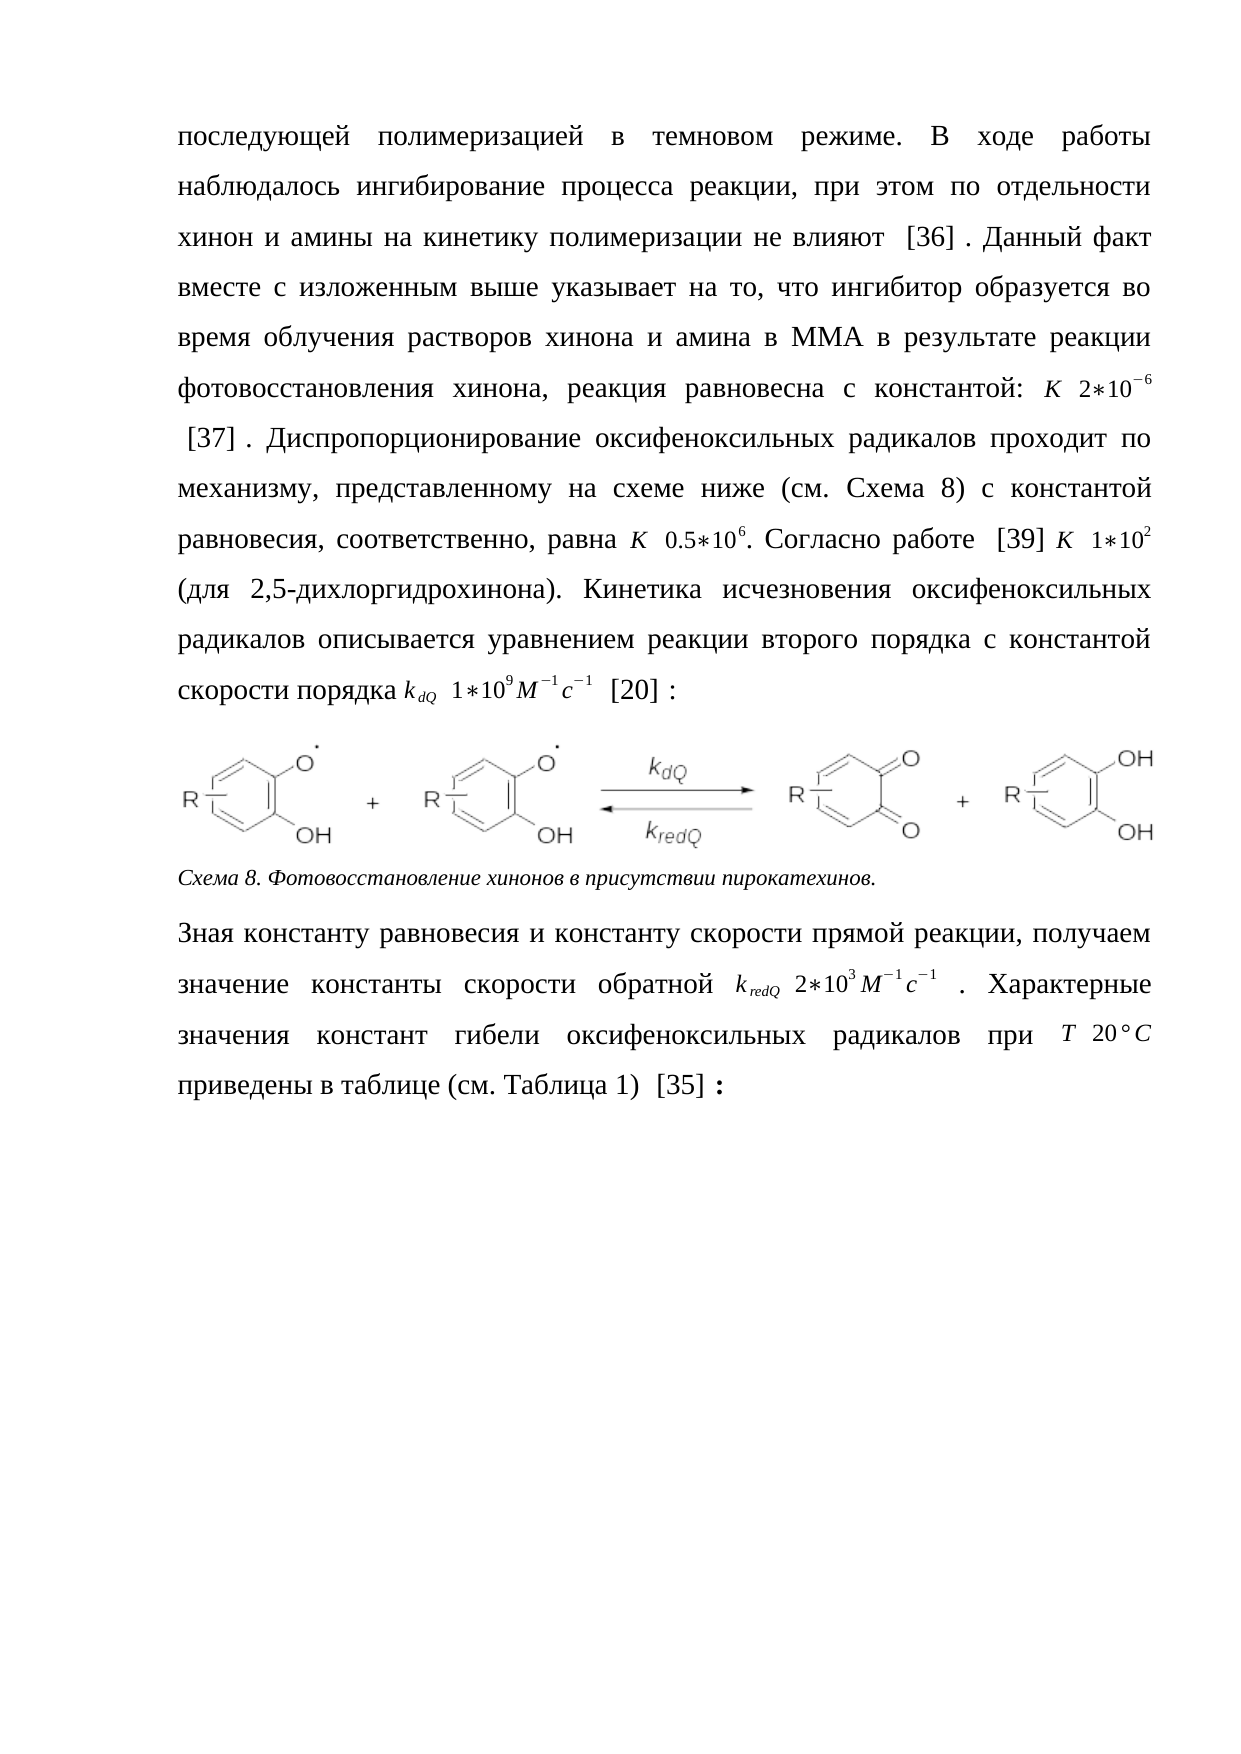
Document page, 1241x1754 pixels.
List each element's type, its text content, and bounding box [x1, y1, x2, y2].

text Схема 8. Фотовосстановление хинонов в присутствии пирокатехинов. [177, 864, 1152, 890]
text Зная константу равновесия и константу скорости прямой реакции, получаем значение константы скорости обратной . Характерные значения констант гибели оксифеноксильных радикалов при приведены в таблице (см. Таблица 1) : [177, 915, 1152, 1101]
